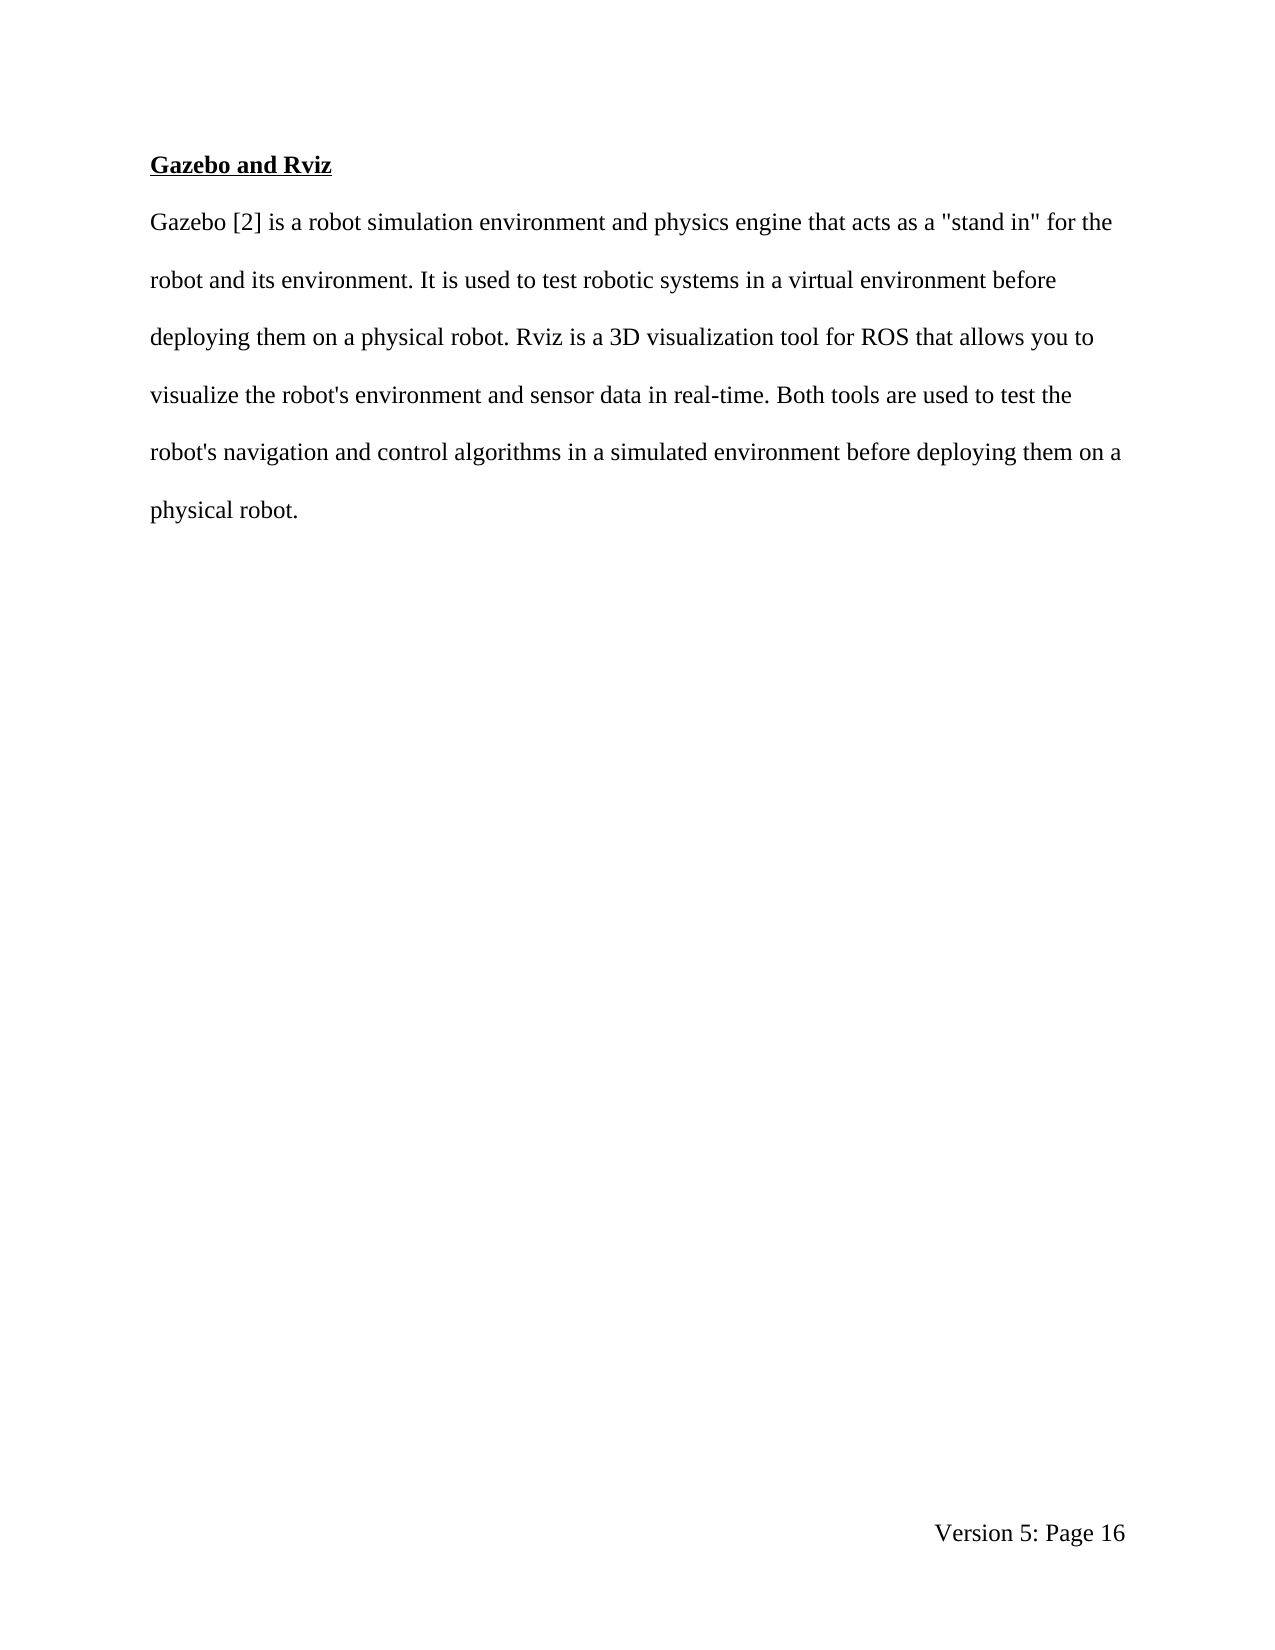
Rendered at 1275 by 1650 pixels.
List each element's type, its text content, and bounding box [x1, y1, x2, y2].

subtitle Gazebo and Rviz [150, 150, 1125, 179]
text Gazebo is a robot simulation environment and physics engine that acts as a "stand in" for the robot and its environment. It is used to test robotic systems in a virtual environment before deploying them on a physical robot. Rviz is a 3D visualization tool for ROS that allows you to visualize the robot's environment and sensor data in real-time. Both tools are used to test the robot's navigation and control algorithms in a simulated environment before deploying them on a physical robot. [150, 207, 1125, 524]
